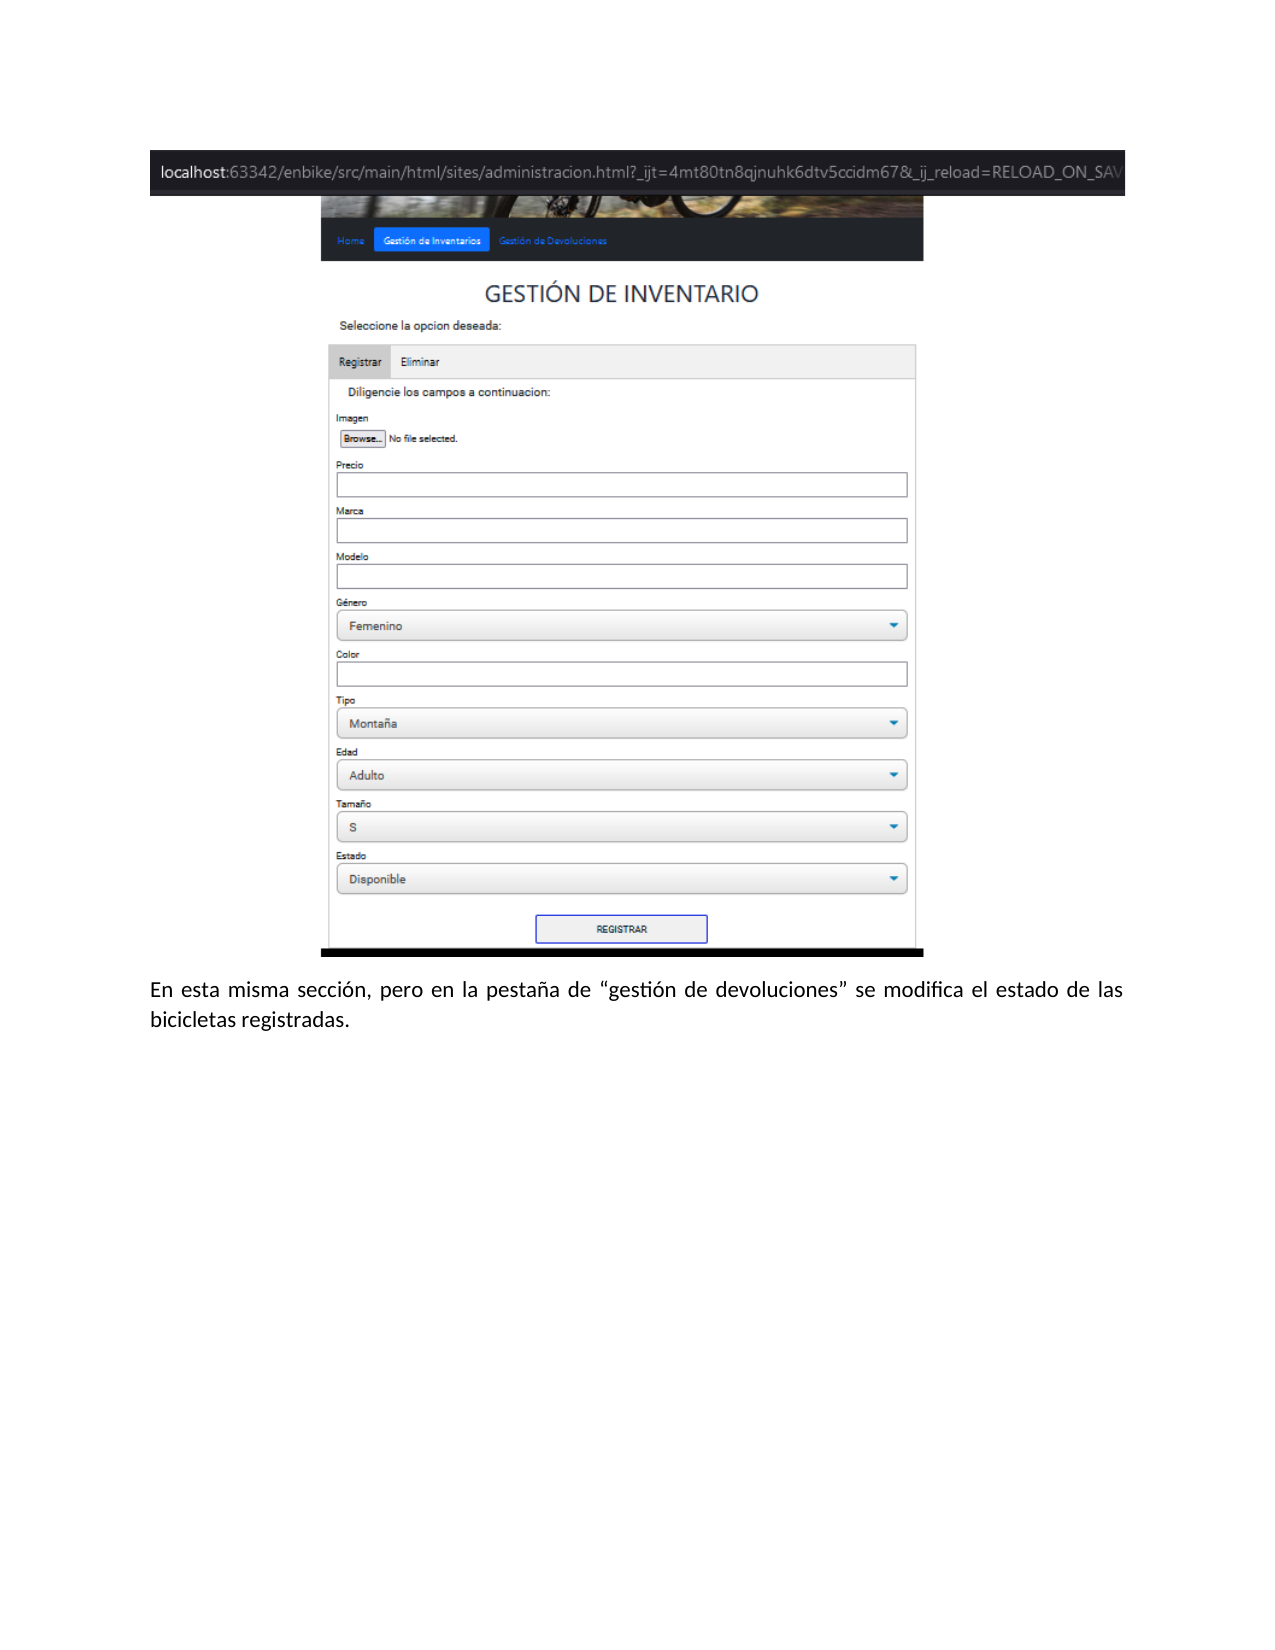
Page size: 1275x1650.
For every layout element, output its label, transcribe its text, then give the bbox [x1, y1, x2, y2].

text En esta misma sección, pero en la pestaña de “gestión de devoluciones” se modifica el estado de las bicicletas registradas. [150, 975, 1125, 1033]
picture [150, 150, 1125, 957]
